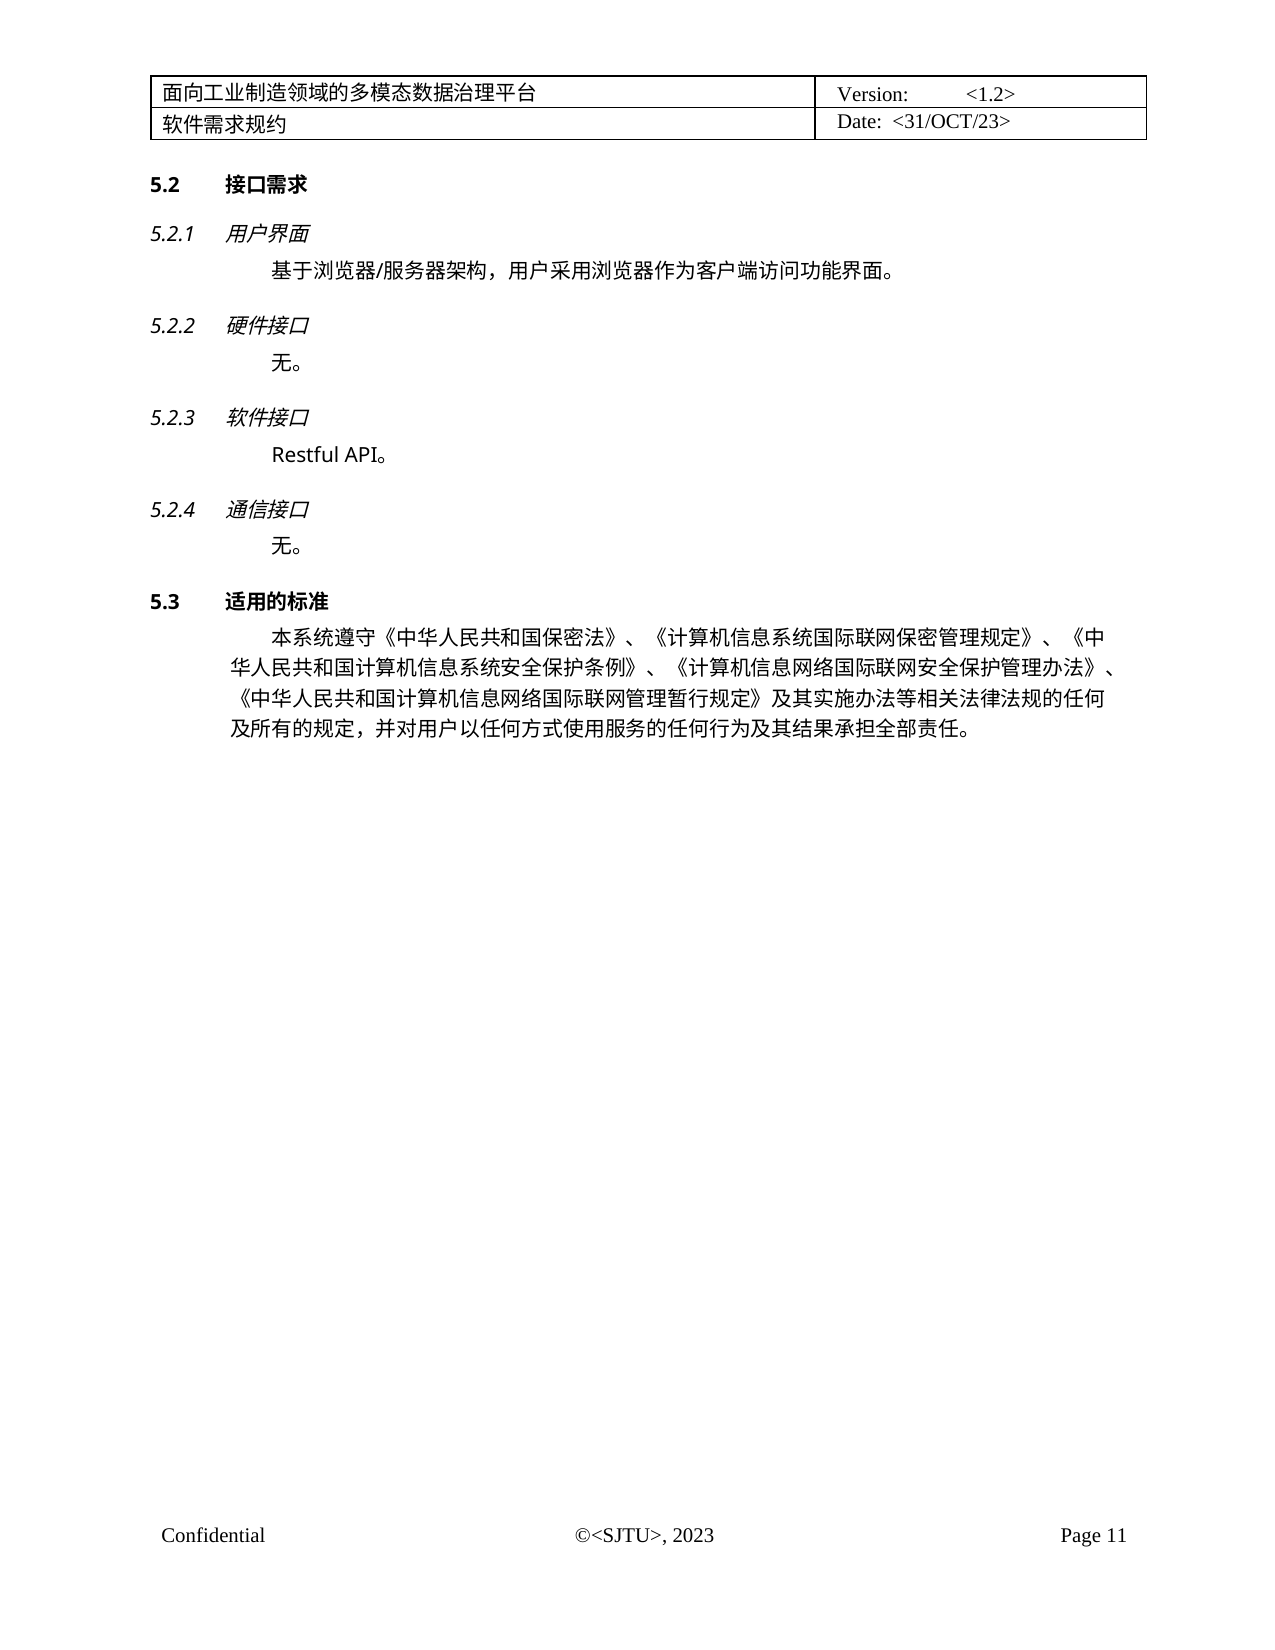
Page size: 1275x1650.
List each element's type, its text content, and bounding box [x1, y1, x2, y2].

text 本系统遵守《中华人民共和国保密法》、《计算机信息系统国际联网保密管理规定》、《中华人民共和国计算机信息系统安全保护条例》、《计算机信息网络国际联网安全保护管理办法》、《中华人民共和国计算机信息网络国际联网管理暂行规定》及其实施办法等相关法律法规的任何及所有的规定，并对用户以任何方式使用服务的任何行为及其结果承担全部责任。 [230, 621, 1125, 742]
text 无。 [230, 346, 1125, 376]
subtitle 软件接口 [150, 401, 1125, 432]
text 基于浏览器/服务器架构，用户采用浏览器作为客户端访问功能界面。 [230, 254, 1125, 284]
subtitle 适用的标准 [150, 585, 1125, 615]
subtitle 接口需求 [150, 168, 1125, 199]
subtitle 用户界面 [150, 218, 1125, 248]
text 无。 [230, 530, 1125, 560]
text Restful API。 [230, 438, 1125, 468]
subtitle 通信接口 [150, 493, 1125, 523]
subtitle 硬件接口 [150, 309, 1125, 340]
